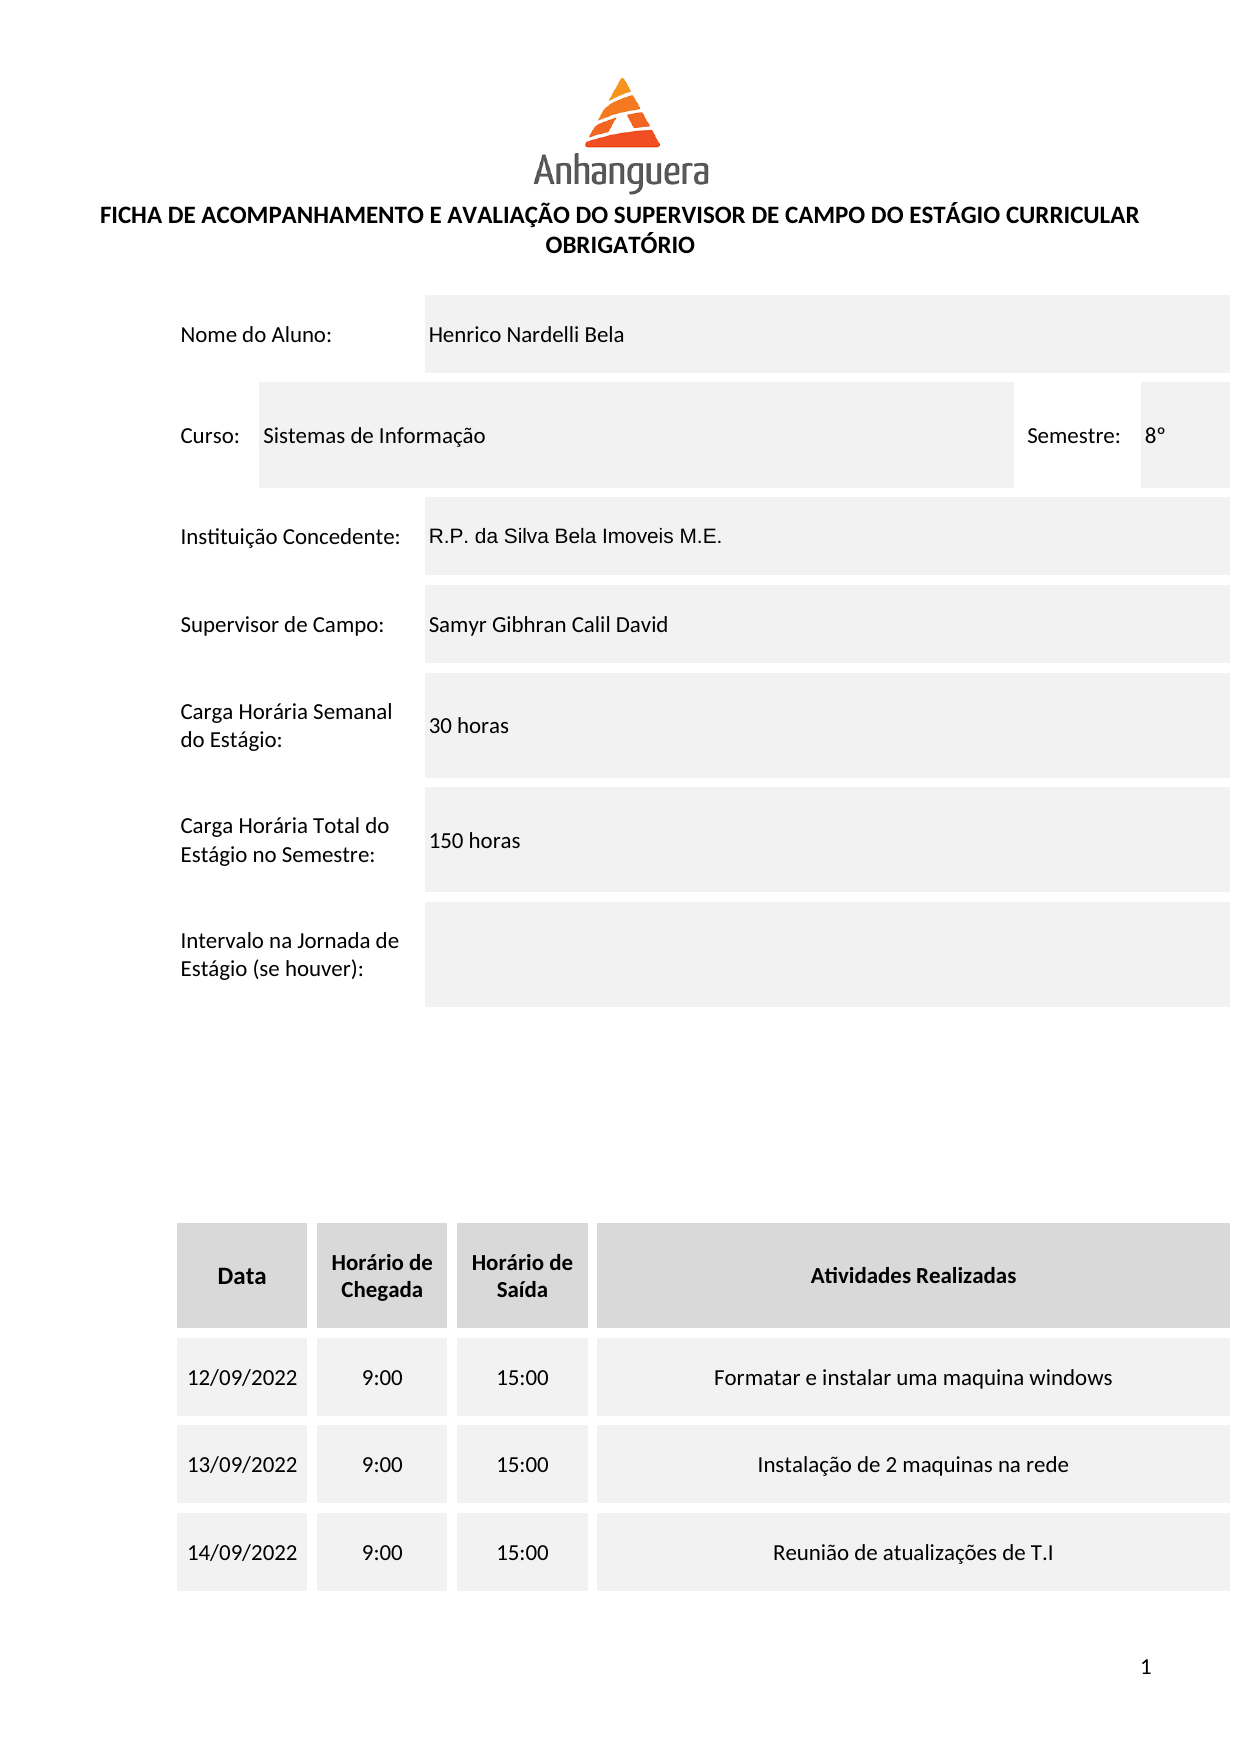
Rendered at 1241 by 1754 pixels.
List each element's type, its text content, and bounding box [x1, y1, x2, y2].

table_cell Formatar e instalar uma maquina windows [597, 1338, 1230, 1416]
table_header Data [177, 1223, 307, 1328]
text FICHA DE ACOMPANHAMENTO E AVALIAÇÃO DO SUPERVISOR DE CAMPO DO ESTÁGIO CURRICULAR OBRIGATÓRIO [89, 199, 1152, 260]
table_cell Semestre: [1023, 382, 1132, 488]
table_cell 9:00 [317, 1425, 447, 1503]
table_cell R.P. da Silva Bela Imoveis M.E. [425, 497, 1230, 575]
table_cell 30 horas [425, 673, 1230, 778]
table_cell Reunião de atualizações de T.I [597, 1513, 1230, 1591]
table_cell Instituição Concedente: [177, 497, 416, 575]
table_cell 9:00 [317, 1338, 447, 1416]
table_cell Supervisor de Campo: [177, 585, 416, 663]
table_cell 15:00 [457, 1425, 588, 1503]
table_cell 150 horas [425, 787, 1230, 892]
picture [526, 73, 714, 199]
table_header Nome do Aluno: [177, 295, 416, 373]
table_cell 9:00 [317, 1513, 447, 1591]
table_cell Curso: [177, 382, 250, 488]
table_cell [425, 902, 1230, 1007]
table_cell 15:00 [457, 1513, 588, 1591]
table_cell Carga Horária Total do Estágio no Semestre: [177, 787, 416, 892]
table_header Horário de Saída [457, 1223, 588, 1328]
table_cell Intervalo na Jornada de Estágio (se houver): [177, 902, 416, 1007]
table_header Horário de Chegada [317, 1223, 447, 1328]
table_cell Instalação de 2 maquinas na rede [597, 1425, 1230, 1503]
table_cell Sistemas de Informação [259, 382, 1014, 488]
table_cell 13/09/2022 [177, 1425, 307, 1503]
table_cell 12/09/2022 [177, 1338, 307, 1416]
table_header Atividades Realizadas [597, 1223, 1230, 1328]
table_cell 8º [1141, 382, 1230, 488]
table_header Henrico Nardelli Bela [425, 295, 1230, 373]
table_cell 14/09/2022 [177, 1513, 307, 1591]
table_cell Carga Horária Semanal do Estágio: [177, 673, 416, 778]
table_cell Samyr Gibhran Calil David [425, 585, 1230, 663]
table_cell 15:00 [457, 1338, 588, 1416]
